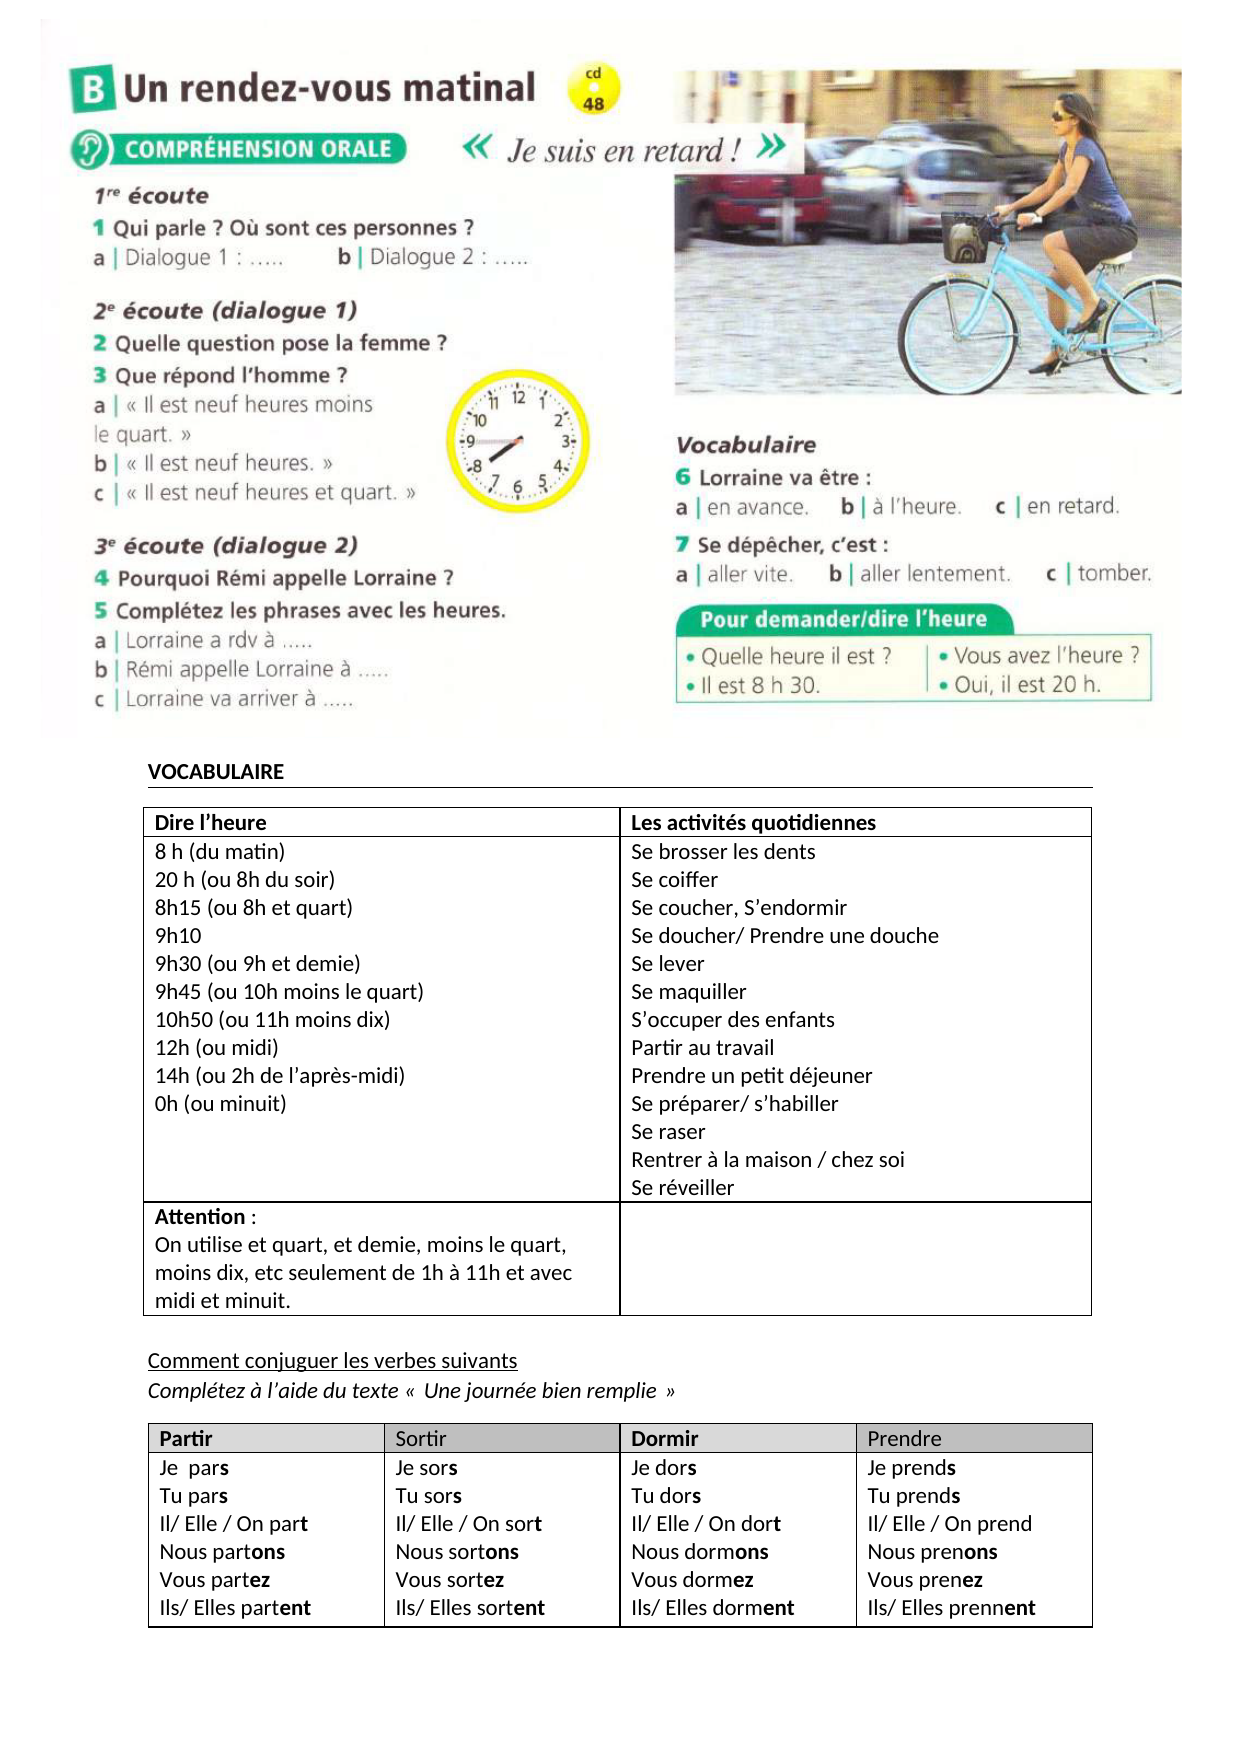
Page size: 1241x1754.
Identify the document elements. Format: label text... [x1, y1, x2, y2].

table_cell Je dors Tu dors Il/ Elle / On dort Nous dormons Vous dormez Ils/ Elles dorment [621, 1453, 856, 1626]
text VOCABULAIRE [148, 757, 1093, 787]
table_cell Se brosser les dents Se coiffer Se coucher, S’endormir Se doucher/ Prendre une douche Se lever Se maquiller S’occuper des enfants Partir au travail Prendre un petit déjeuner Se préparer/ s’habiller Se raser Rentrer à la maison / chez soi Se réveiller [621, 837, 1091, 1201]
table_cell [621, 1203, 1091, 1314]
table_cell 8 h (du matin) 20 h (ou 8h du soir) 8h15 (ou 8h et quart) 9h10 9h30 (ou 9h et demie) 9h45 (ou 10h moins le quart) 10h50 (ou 11h moins dix) 12h (ou midi) 14h (ou 2h de l’après-midi) 0h (ou minuit) [144, 837, 619, 1201]
table_header Prendre [857, 1424, 1092, 1452]
table_header Dire l’heure [144, 808, 619, 836]
table_header Sortir [385, 1424, 619, 1452]
table_cell Je prends Tu prends Il/ Elle / On prend Nous prenons Vous prenez Ils/ Elles prennent [857, 1453, 1092, 1626]
table_header Partir [149, 1424, 384, 1452]
table_header Les activités quotidiennes [621, 808, 1091, 836]
table_cell Je sors Tu sors Il/ Elle / On sort Nous sortons Vous sortez Ils/ Elles sortent [385, 1453, 619, 1626]
table_header Dormir [621, 1424, 856, 1452]
table_cell Je pars Tu pars Il/ Elle / On part Nous partons Vous partez Ils/ Elles partent [149, 1453, 384, 1626]
table_cell Attention : On utilise et quart, et demie, moins le quart, moins dix, etc seulement de 1h à 11h et avec midi et minuit. [144, 1203, 619, 1314]
text Comment conjuguer les verbes suivants Complétez à l’aide du texte « Une journée bien remplie » [148, 1316, 1093, 1404]
